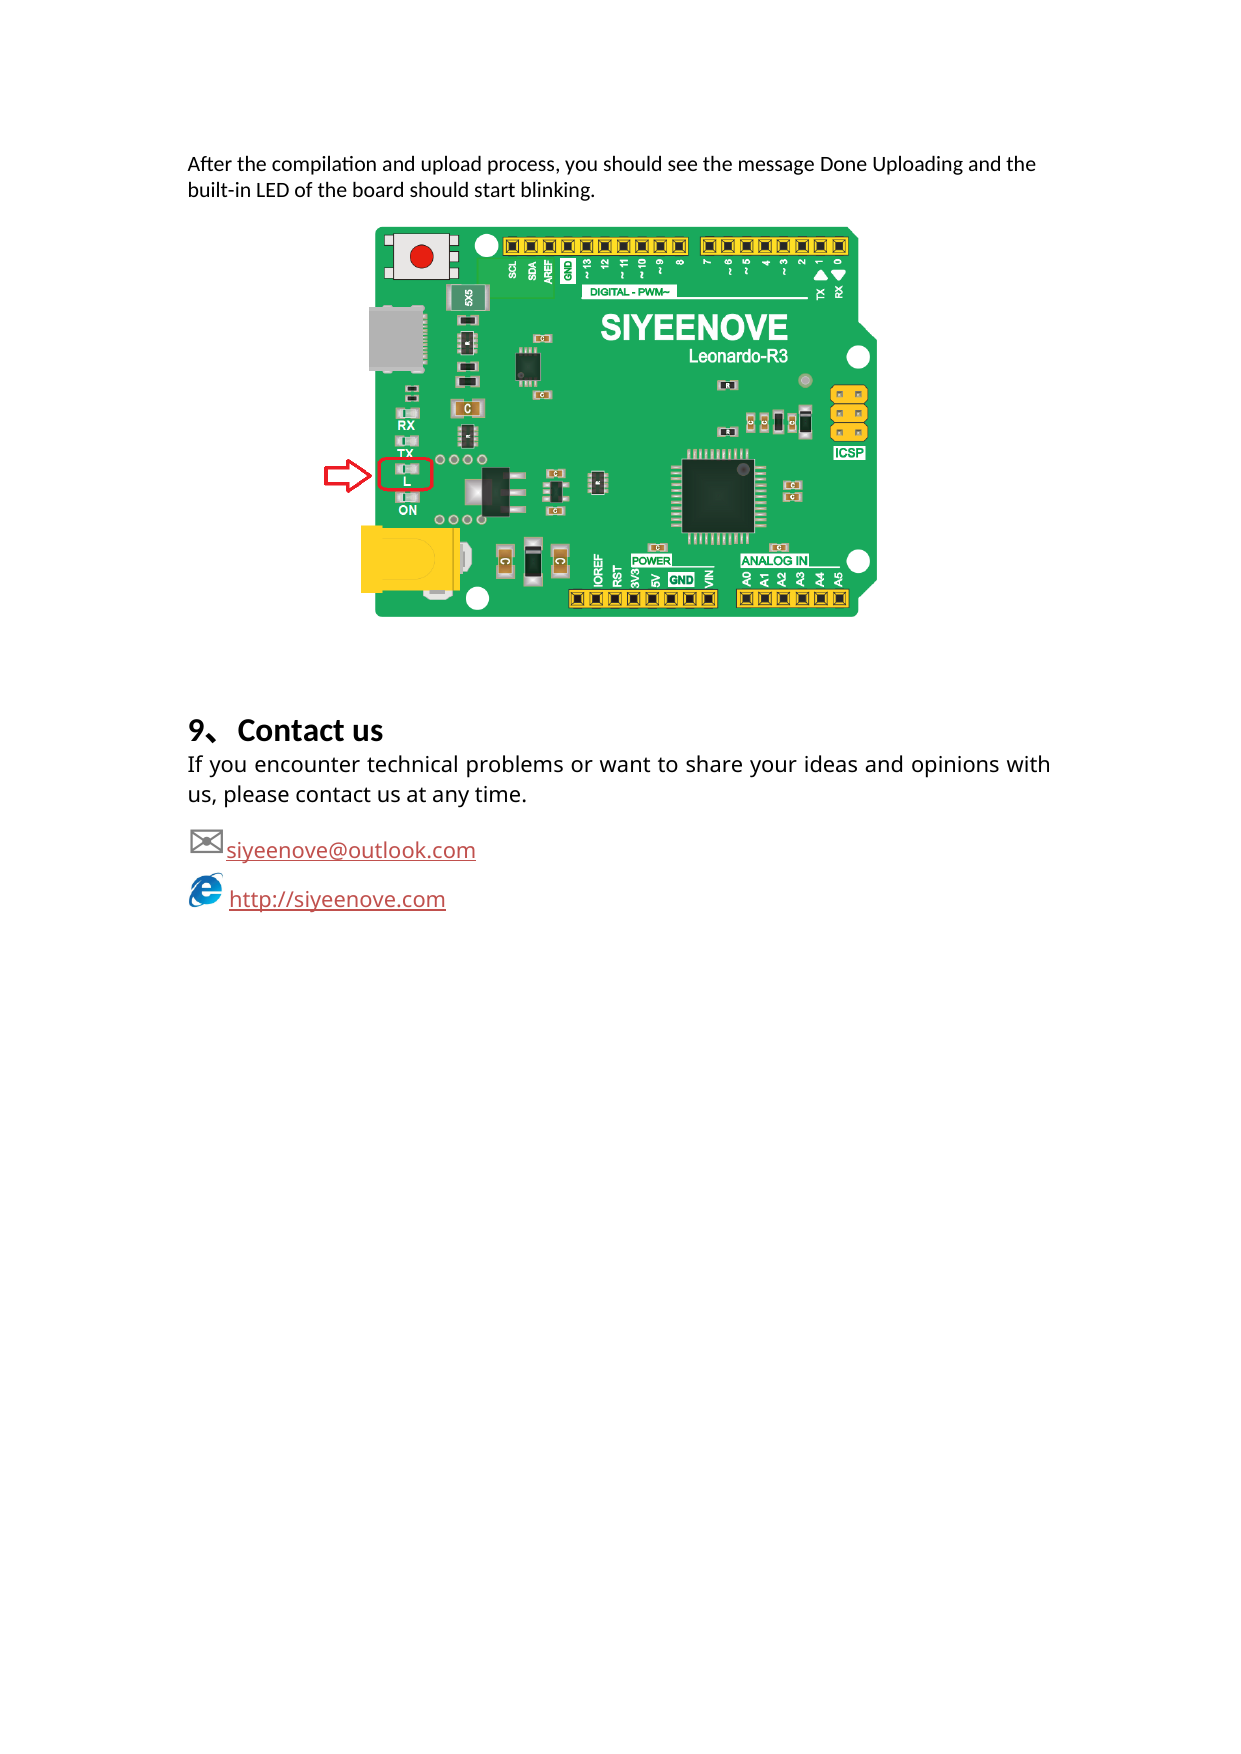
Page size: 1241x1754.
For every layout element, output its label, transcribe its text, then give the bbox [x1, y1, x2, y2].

subtitle 9、Contact us [187, 709, 1053, 749]
text After the compilation and upload process, you should see the message Done Uploading and the built-in LED of the board should start blinking. [187, 150, 1053, 203]
picture [313, 203, 928, 640]
picture [187, 871, 224, 908]
text ✉siyeenove@outlook.com [187, 809, 1053, 871]
text http://siyeenove.com [187, 871, 1053, 914]
text If you encounter technical problems or want to share your ideas and opinions with us, please contact us at any time. [187, 749, 1053, 809]
